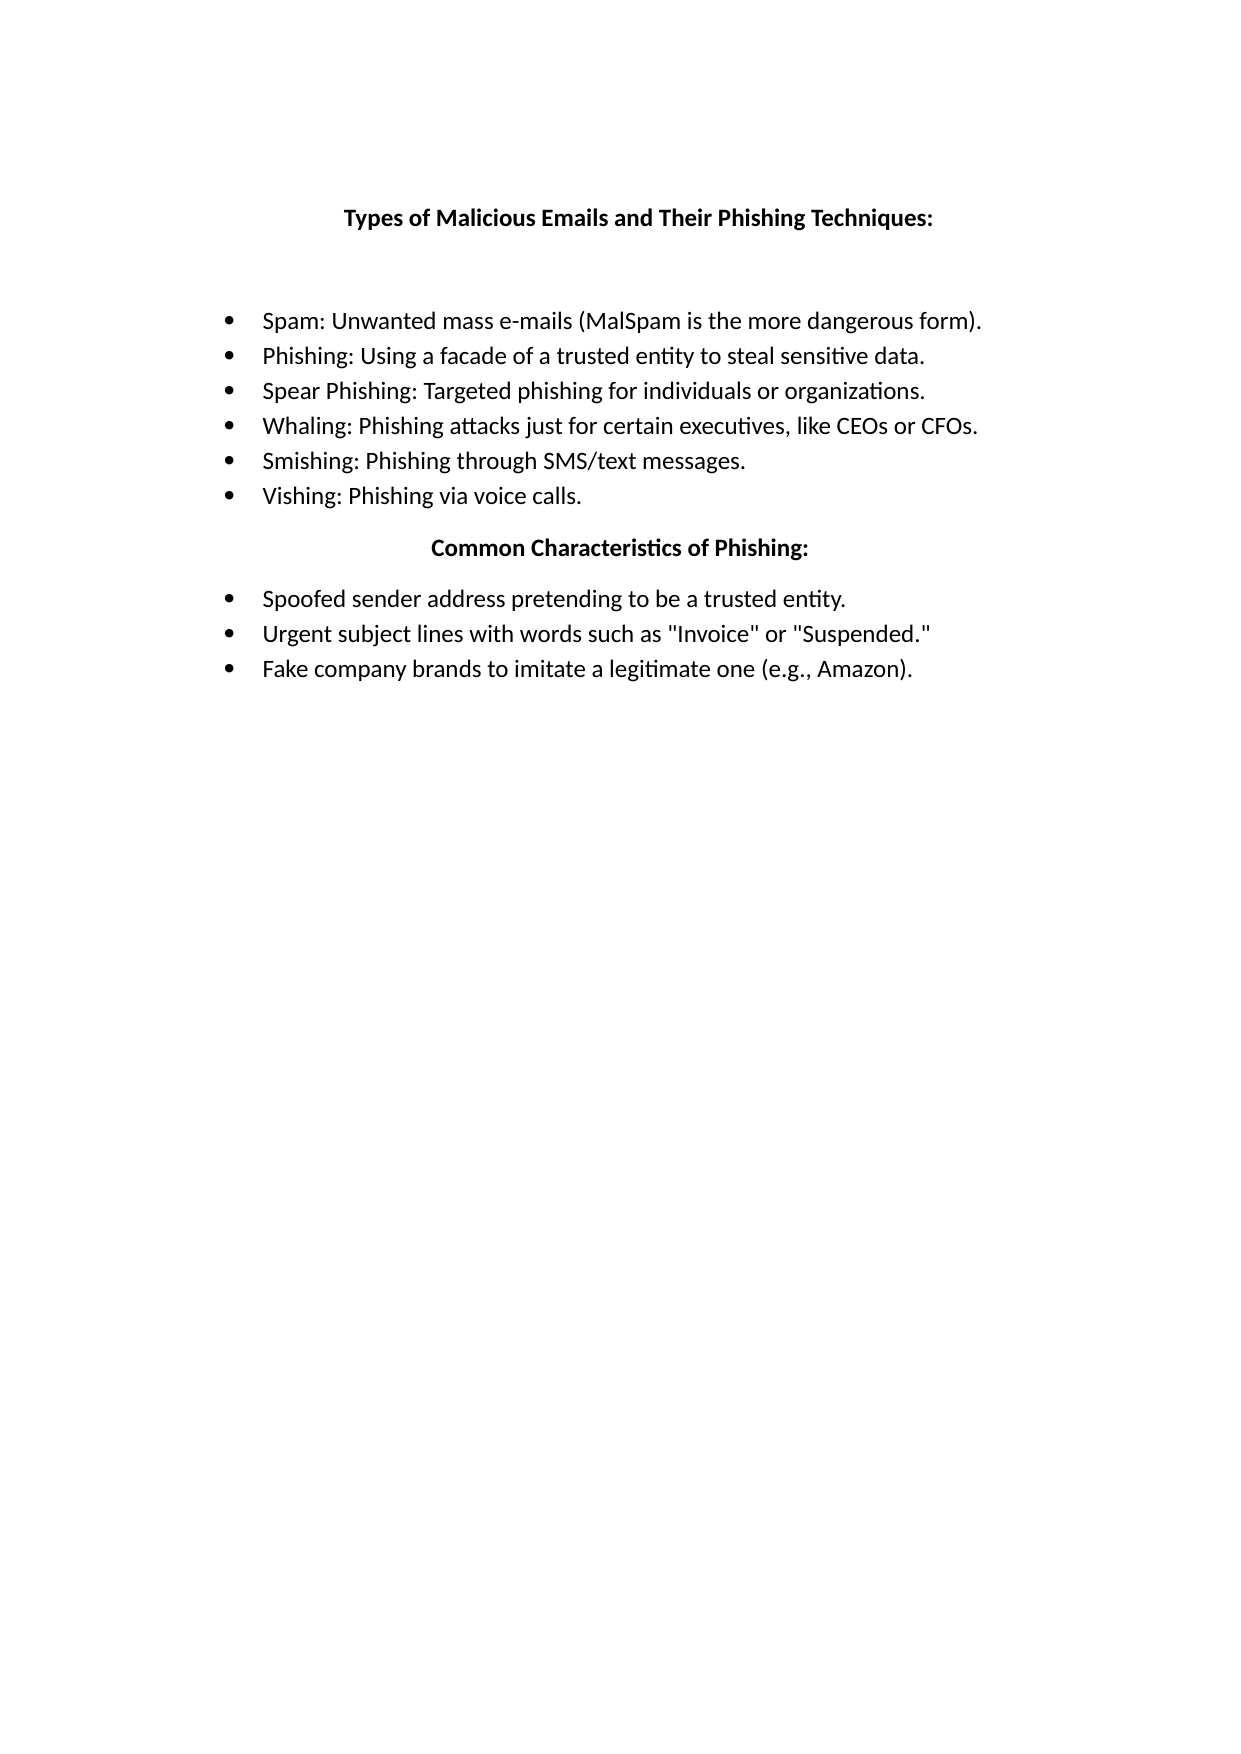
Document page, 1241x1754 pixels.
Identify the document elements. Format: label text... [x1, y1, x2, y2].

list Vishing: Phishing via voice calls. [225, 480, 1090, 511]
list Fake company brands to imitate a legitimate one (e.g., Amazon). [225, 653, 1090, 684]
text Types of Malicious Emails and Their Phishing Techniques: [187, 202, 1090, 232]
text Common Characteristics of Phishing: [150, 532, 1090, 562]
list Smishing: Phishing through SMS/text messages. [225, 445, 1090, 476]
list Urgent subject lines with words such as "Invoice" or "Suspended." [225, 618, 1090, 649]
list Spam: Unwanted mass e-mails (MalSpam is the more dangerous form). [225, 305, 1090, 336]
list Spoofed sender address pretending to be a trusted entity. [225, 583, 1090, 614]
list Whaling: Phishing attacks just for certain executives, like CEOs or CFOs. [225, 410, 1090, 441]
list Spear Phishing: Targeted phishing for individuals or organizations. [225, 375, 1090, 406]
list Phishing: Using a facade of a trusted entity to steal sensitive data. [225, 340, 1090, 371]
